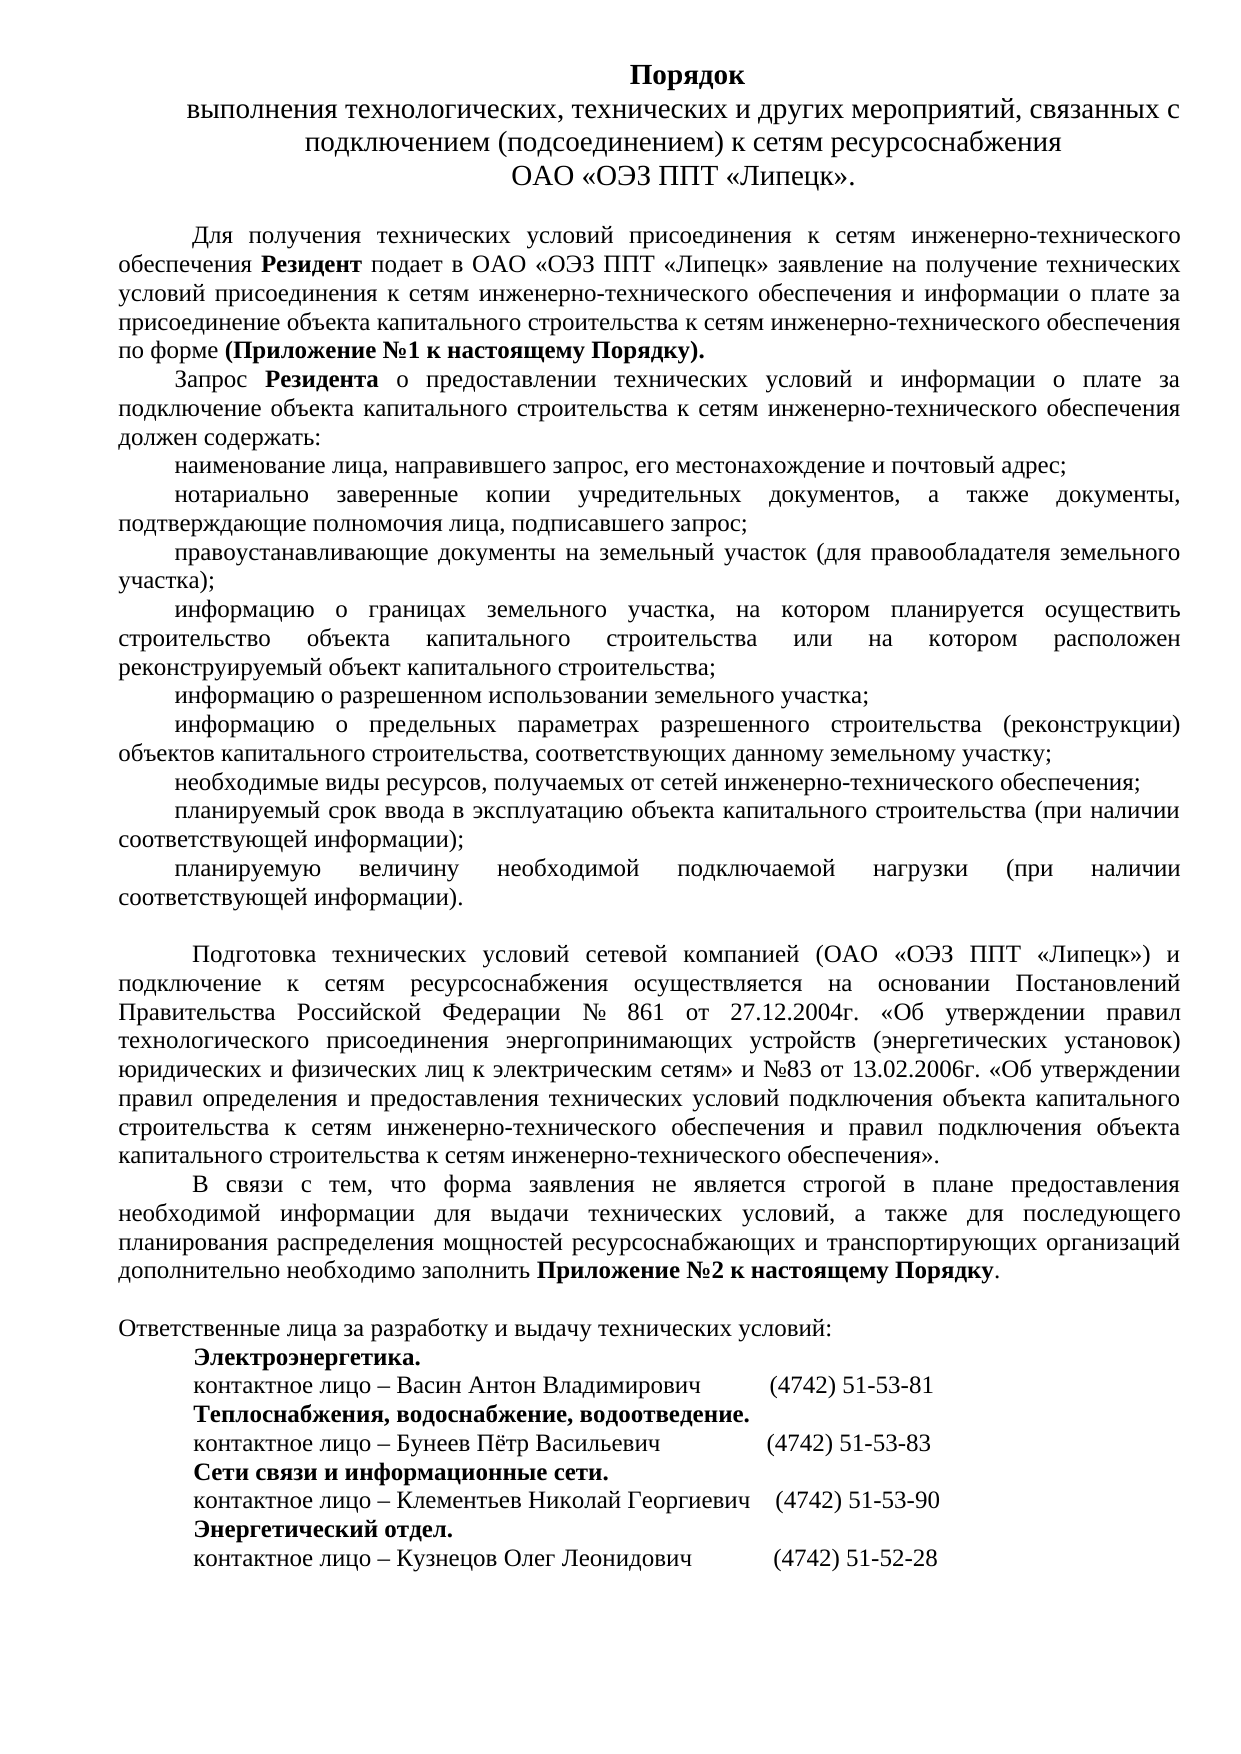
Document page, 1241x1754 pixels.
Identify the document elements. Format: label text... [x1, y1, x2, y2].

text В связи с тем, что форма заявления не является строгой в плане предоставления необходимой информации для выдачи технических условий, а также для последующего планирования распределения мощностей ресурсоснабжающих и транспортирующих организаций дополнительно необходимо заполнить Приложение №2 к настоящему Порядку. [118, 1169, 1181, 1284]
text контактное лицо – Клементьев Николай Георгиевич (4742) 51-53-90 [118, 1485, 1181, 1514]
text информацию о разрешенном использовании земельного участка; [118, 680, 1181, 709]
text контактное лицо – Бунеев Пётр Васильевич (4742) 51-53-83 [118, 1428, 1181, 1457]
text Подготовка технических условий сетевой компанией (ОАО «ОЭЗ ППТ «Липецк») и подключение к сетям ресурсоснабжения осуществляется на основании Постановлений Правительства Российской Федерации № 861 от 27.12.2004г. «Об утверждении правил технологического присоединения энергопринимающих устройств (энергетических установок) юридических и физических лиц к электрическим сетям» и №83 от 13.02.2006г. «Об утверждении правил определения и предоставления технических условий подключения объекта капитального строительства к сетям инженерно-технического обеспечения и правил подключения объекта капитального строительства к сетям инженерно-технического обеспечения». [118, 939, 1181, 1169]
text Для получения технических условий присоединения к сетям инженерно-технического обеспечения Резидент подает в ОАО «ОЭЗ ППТ «Липецк» заявление на получение технических условий присоединения к сетям инженерно-технического обеспечения и информации о плате за присоединение объекта капитального строительства к сетям инженерно-технического обеспечения по форме (Приложение №1 к настоящему Порядку). [118, 220, 1181, 364]
text Запрос Резидента о предоставлении технических условий и информации о плате за подключение объекта капитального строительства к сетям инженерно-технического обеспечения должен содержать: [118, 364, 1181, 450]
text наименование лица, направившего запрос, его местонахождение и почтовый адрес; [118, 450, 1181, 479]
text планируемый срок ввода в эксплуатацию объекта капитального строительства (при наличии соответствующей информации); [118, 795, 1181, 853]
text Энергетический отдел. [118, 1514, 1181, 1543]
text Электроэнергетика. [118, 1342, 1181, 1370]
text планируемую величину необходимой подключаемой нагрузки (при наличии соответствующей информации). [118, 853, 1181, 910]
text нотариально заверенные копии учредительных документов, а также документы, подтверждающие полномочия лица, подписавшего запрос; [118, 479, 1181, 537]
text информацию о границах земельного участка, на котором планируется осуществить строительство объекта капитального строительства или на котором расположен реконструируемый объект капитального строительства; [118, 594, 1181, 680]
text ОАО «ОЭЗ ППТ «Липецк». [185, 158, 1181, 192]
text необходимые виды ресурсов, получаемых от сетей инженерно-технического обеспечения; [118, 767, 1181, 795]
text Сети связи и информационные сети. [118, 1457, 1181, 1485]
text выполнения технологических, технических и других мероприятий, связанных с подключением (подсоединением) к сетям ресурсоснабжения [185, 91, 1181, 158]
text контактное лицо – Васин Антон Владимирович (4742) 51-53-81 [118, 1370, 1181, 1399]
text правоустанавливающие документы на земельный участок (для правообладателя земельного участка); [118, 537, 1181, 594]
text Порядок [118, 57, 1181, 91]
text контактное лицо – Кузнецов Олег Леонидович (4742) 51-52-28 [118, 1543, 1181, 1572]
text информацию о предельных параметрах разрешенного строительства (реконструкции) объектов капитального строительства, соответствующих данному земельному участку; [118, 709, 1181, 767]
text Теплоснабжения, водоснабжение, водоотведение. [118, 1399, 1181, 1428]
text Ответственные лица за разработку и выдачу технических условий: [118, 1313, 1181, 1342]
